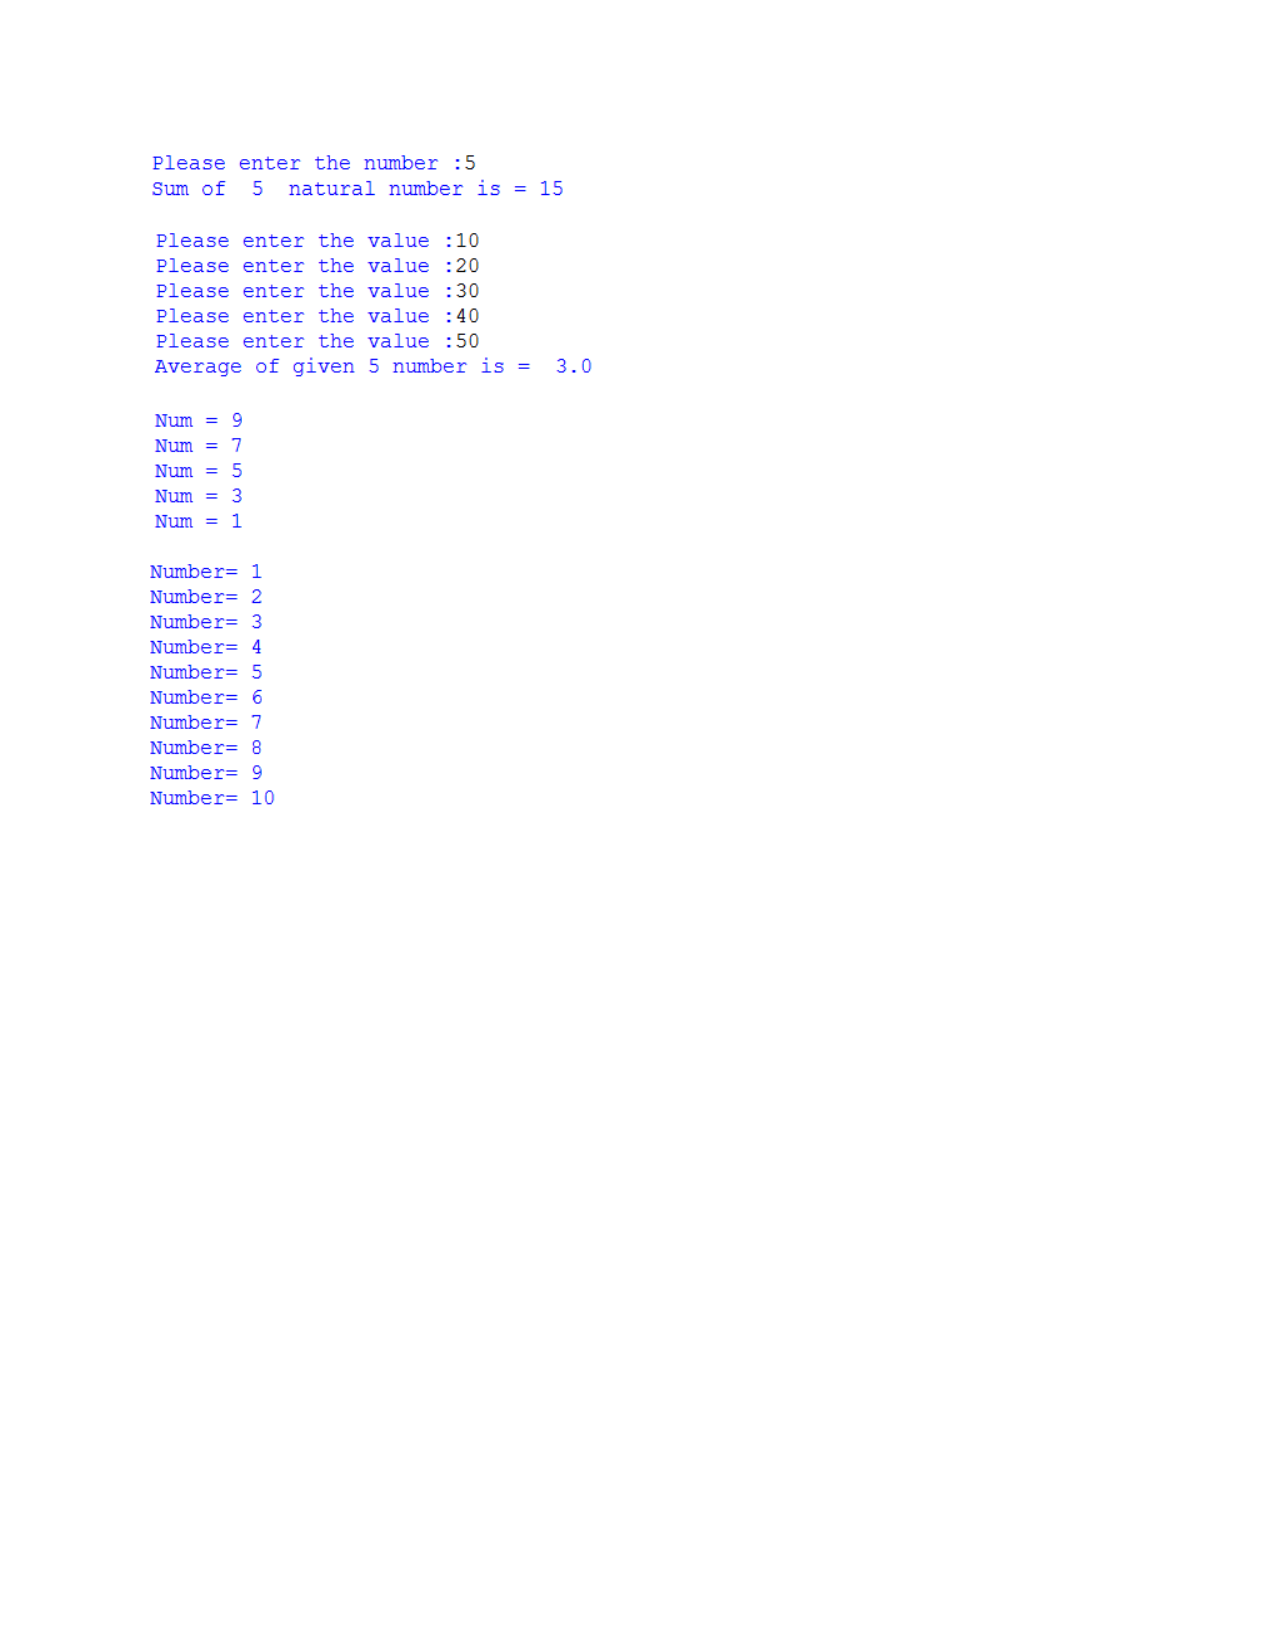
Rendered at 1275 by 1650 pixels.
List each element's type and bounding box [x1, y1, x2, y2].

picture [150, 563, 302, 817]
picture [150, 150, 579, 203]
picture [150, 408, 280, 539]
picture [150, 227, 609, 384]
